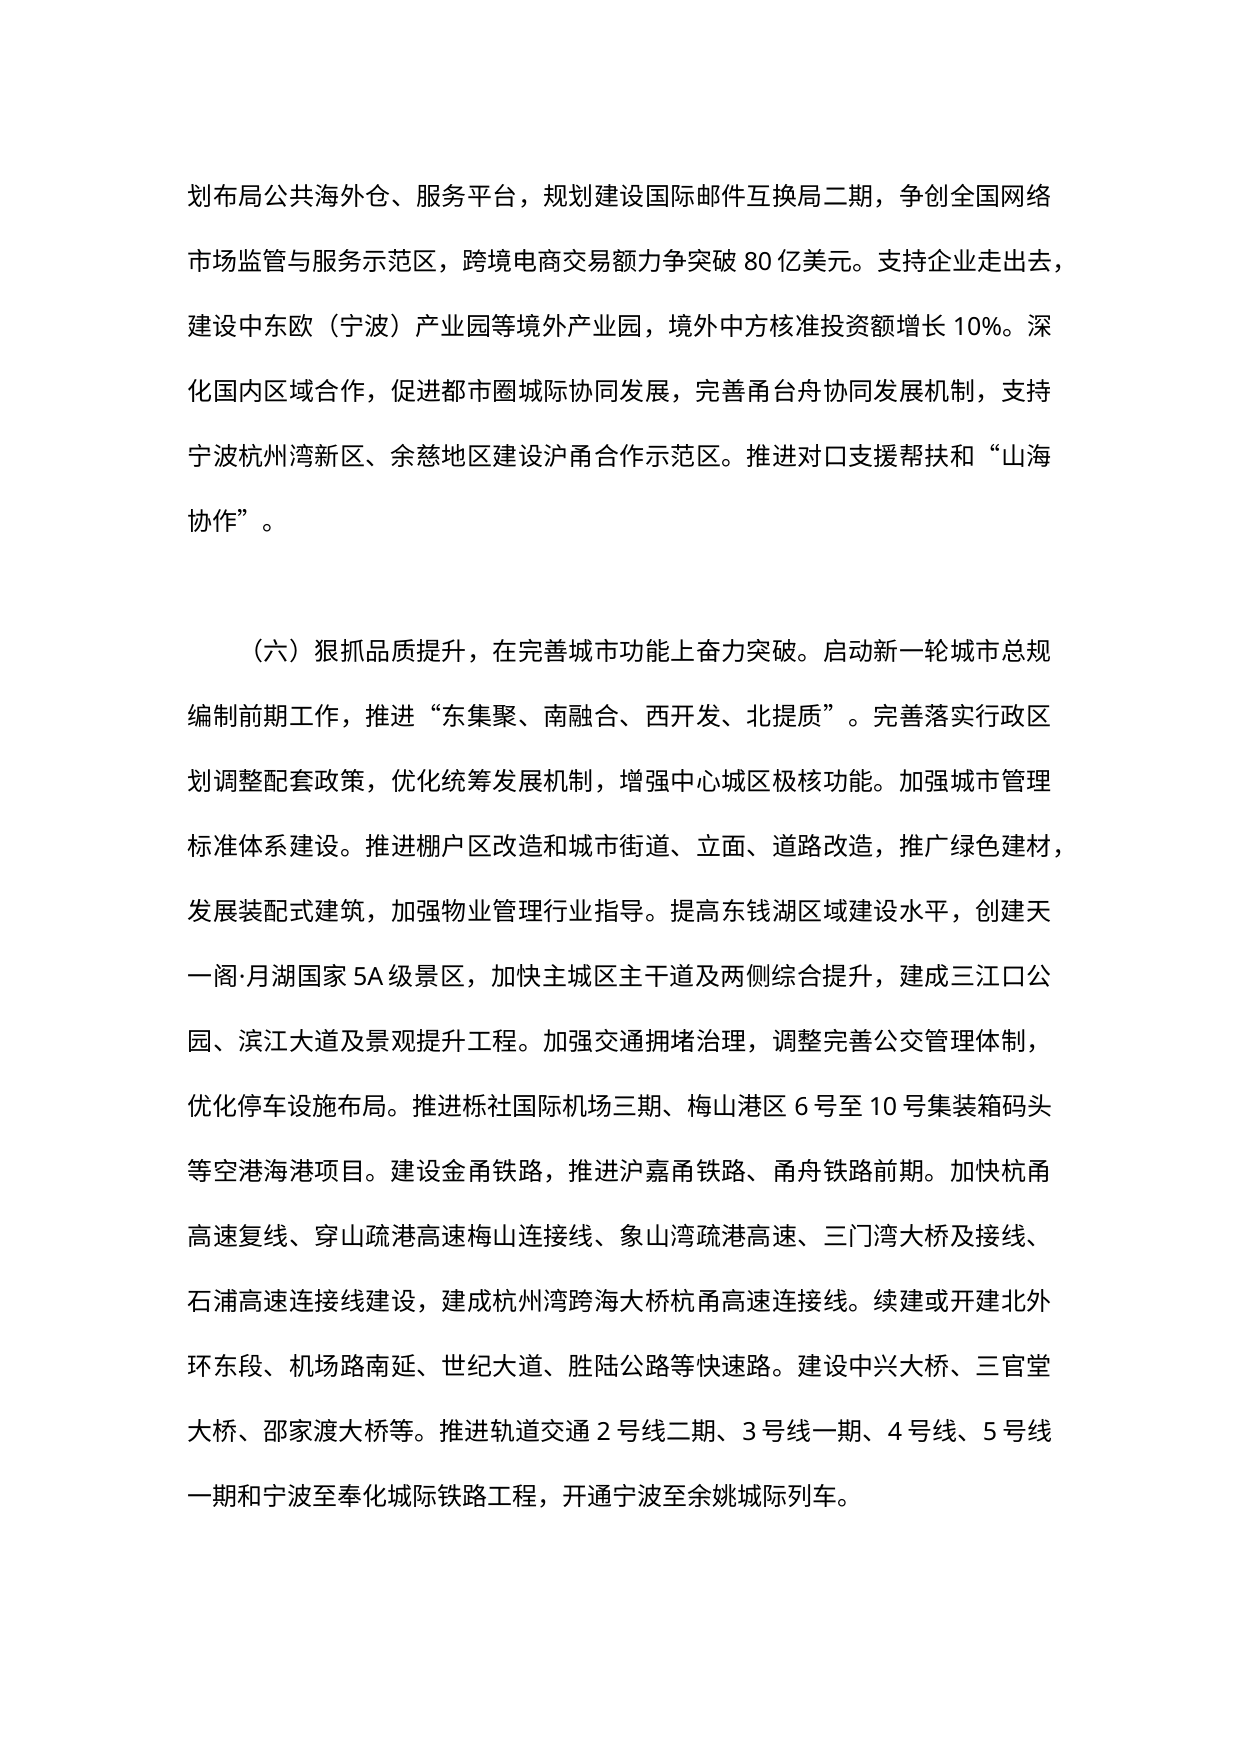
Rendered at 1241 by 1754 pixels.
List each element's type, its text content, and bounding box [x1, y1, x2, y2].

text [187, 162, 1053, 552]
text （六）狠抓品质提升，在完善城市功能上奋力突破。启动新一轮城市总规编制前期工作，推进“东集聚、南融合、西开发、北提质”。完善落实行政区划调整配套政策，优化统筹发展机制，增强中心城区极核功能。加强城市管理标准体系建设。推进棚户区改造和城市街道、立面、道路改造，推广绿色建材，发展装配式建筑，加强物业管理行业指导。提高东钱湖区域建设水平，创建天一阁·月湖国家5A级景区，加快主城区主干道及两侧综合提升，建成三江口公园、滨江大道及景观提升工程。加强交通拥堵治理，调整完善公交管理体制，优化停车设施布局。推进栎社国际机场三期、梅山港区6号至10号集装箱码头等空港海港项目。建设金甬铁路，推进沪嘉甬铁路、甬舟铁路前期。加快杭甬高速复线、穿山疏港高速梅山连接线、象山湾疏港高速、三门湾大桥及接线、石浦高速连接线建设，建成杭州湾跨海大桥杭甬高速连接线。续建或开建北外环东段、机场路南延、世纪大道、胜陆公路等快速路。建设中兴大桥、三官堂大桥、邵家渡大桥等。推进轨道交通2号线二期、3号线一期、4号线、5号线一期和宁波至奉化城际铁路工程，开通宁波至余姚城际列车。 [187, 617, 1053, 1527]
